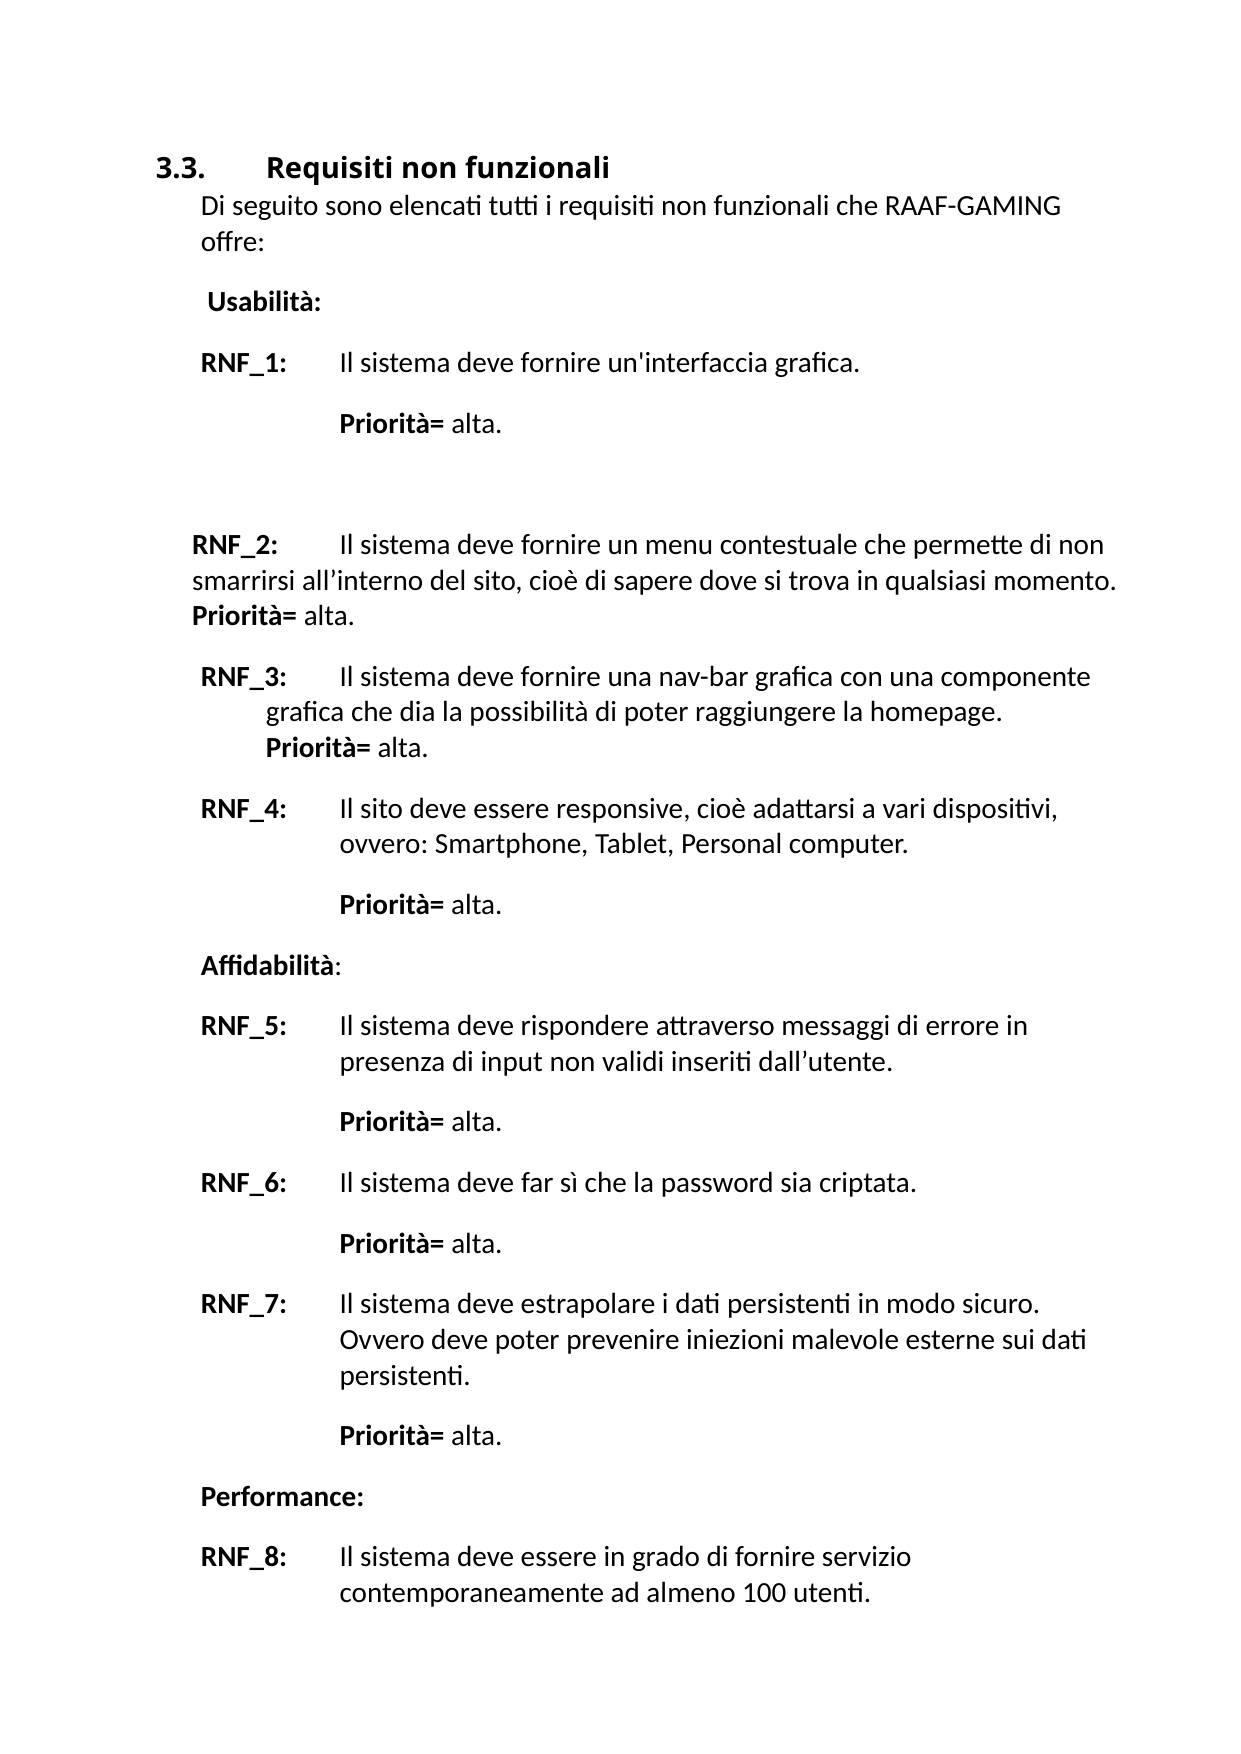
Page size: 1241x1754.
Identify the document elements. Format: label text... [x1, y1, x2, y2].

text Priorità= alta. [339, 1103, 1122, 1139]
text RNF_6: Il sistema deve far sì che la password sia criptata. [201, 1164, 1122, 1200]
text Priorità= alta. [201, 1225, 1122, 1260]
text Affidabilità: [201, 947, 1122, 982]
text RNF_1: Il sistema deve fornire un'interfaccia grafica. [201, 344, 1122, 380]
text RNF_4: Il sito deve essere responsive, cioè adattarsi a vari dispositivi, ovvero: Smartphone, Tablet, Personal computer. [201, 790, 1122, 861]
text Priorità= alta. [274, 405, 1122, 440]
text Performance: [201, 1478, 1122, 1513]
text Usabilità: [201, 283, 1122, 319]
text RNF_5: Il sistema deve rispondere attraverso messaggi di errore in presenza di input non validi inseriti dall’utente. [201, 1007, 1122, 1078]
text RNF_3: Il sistema deve fornire una nav-bar grafica con una componente grafica che dia la possibilità di poter raggiungere la homepage. Priorità= alta. [201, 658, 1122, 765]
text RNF_7: Il sistema deve estrapolare i dati persistenti in modo sicuro. Ovvero deve poter prevenire iniezioni malevole esterne sui dati persistenti. [201, 1285, 1122, 1392]
text Priorità= alta. [339, 886, 1122, 922]
text Priorità= alta. [266, 1417, 1122, 1453]
text RNF_8: Il sistema deve essere in grado di fornire servizio contemporaneamente ad almeno 100 utenti. [201, 1538, 1122, 1610]
text RNF_2: Il sistema deve fornire un menu contestuale che permette di non smarrirsi all’interno del sito, cioè di sapere dove si trova in qualsiasi momento. Priorità= alta. [192, 526, 1122, 633]
list Requisiti non funzionali [156, 148, 1122, 187]
text Di seguito sono elencati tutti i requisiti non funzionali che RAAF-GAMING offre: [201, 187, 1122, 258]
